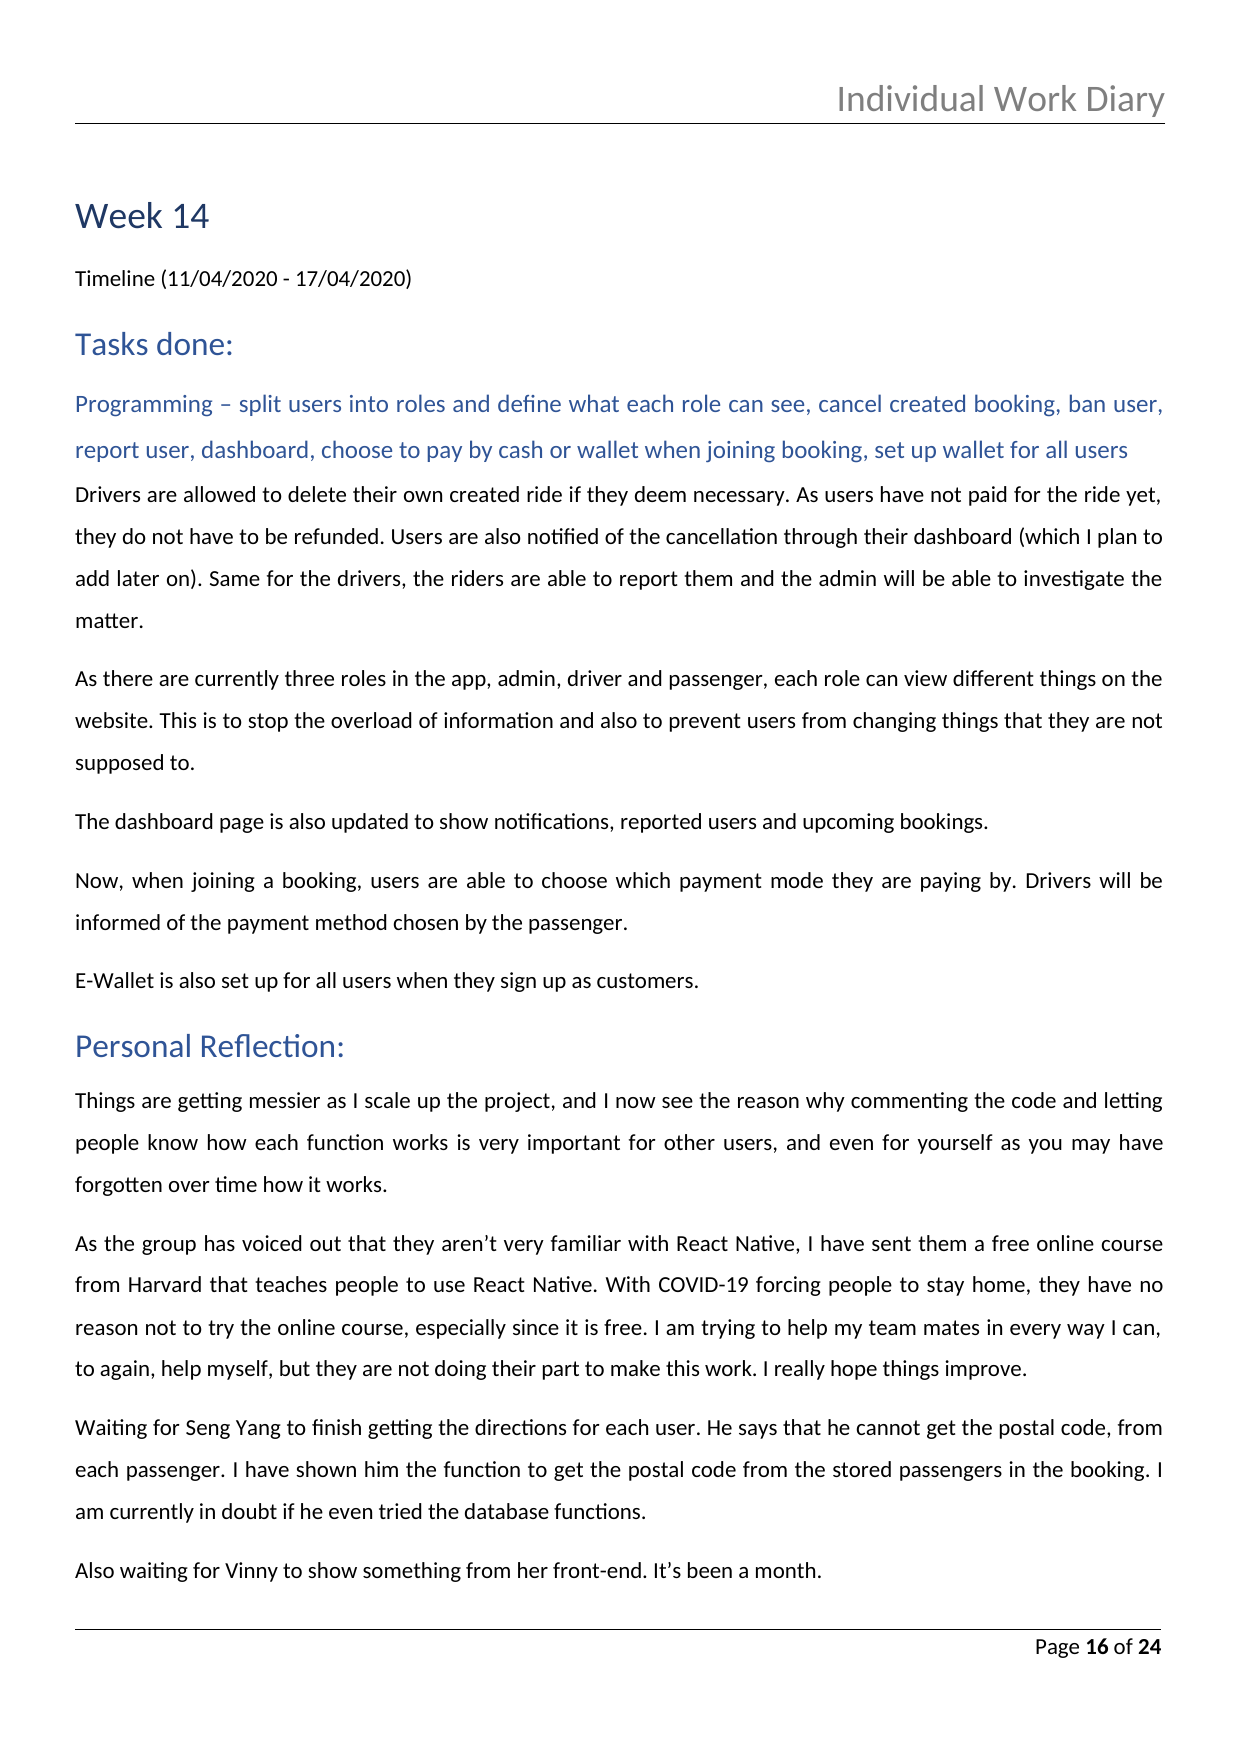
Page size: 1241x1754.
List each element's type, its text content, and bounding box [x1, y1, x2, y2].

text As the group has voiced out that they aren’t very familiar with React Native, I have sent them a free online course from Harvard that teaches people to use React Native. With COVID-19 forcing people to stay home, they have no reason not to try the online course, especially since it is free. I am trying to help my team mates in every way I can, to again, help myself, but they are not doing their part to make this work. I really hope things improve. [75, 1229, 1165, 1383]
text Timeline (11/04/2020 - 17/04/2020) [75, 264, 1165, 293]
text As there are currently three roles in the app, admin, driver and passenger, each role can view different things on the website. This is to stop the overload of information and also to prevent users from changing things that they are not supposed to. [75, 664, 1165, 776]
text Also waiting for Vinny to show something from her front-end. It’s been a month. [75, 1556, 1165, 1584]
subtitle Tasks done: [75, 323, 1165, 364]
subtitle Programming – split users into roles and define what each role can see, cancel created booking, ban user, report user, dashboard, choose to pay by cash or wallet when joining booking, set up wallet for all users [75, 388, 1165, 465]
text E-Wallet is also set up for all users when they sign up as customers. [75, 966, 1165, 994]
text Now, when joining a booking, users are able to choose which payment mode they are paying by. Drivers will be informed of the payment method chosen by the passenger. [75, 866, 1165, 936]
text Waiting for Seng Yang to finish getting the directions for each user. He says that he cannot get the postal code, from each passenger. I have shown him the function to get the postal code from the stored passengers in the booking. I am currently in doubt if he even tried the database functions. [75, 1413, 1165, 1525]
text Things are getting messier as I scale up the project, and I now see the reason why commenting the code and letting people know how each function works is very important for other users, and even for yourself as you may have forgotten over time how it works. [75, 1086, 1165, 1198]
text The dashboard page is also updated to show notifications, reported users and upcoming bookings. [75, 807, 1165, 835]
text Drivers are allowed to delete their own created ride if they deem necessary. As users have not paid for the ride yet, they do not have to be refunded. Users are also notified of the cancellation through their dashboard (which I plan to add later on). Same for the drivers, the riders are able to report them and the admin will be able to investigate the matter. [75, 480, 1165, 634]
subtitle Week 14 [75, 192, 1165, 237]
subtitle Personal Reflection: [75, 1025, 1165, 1066]
